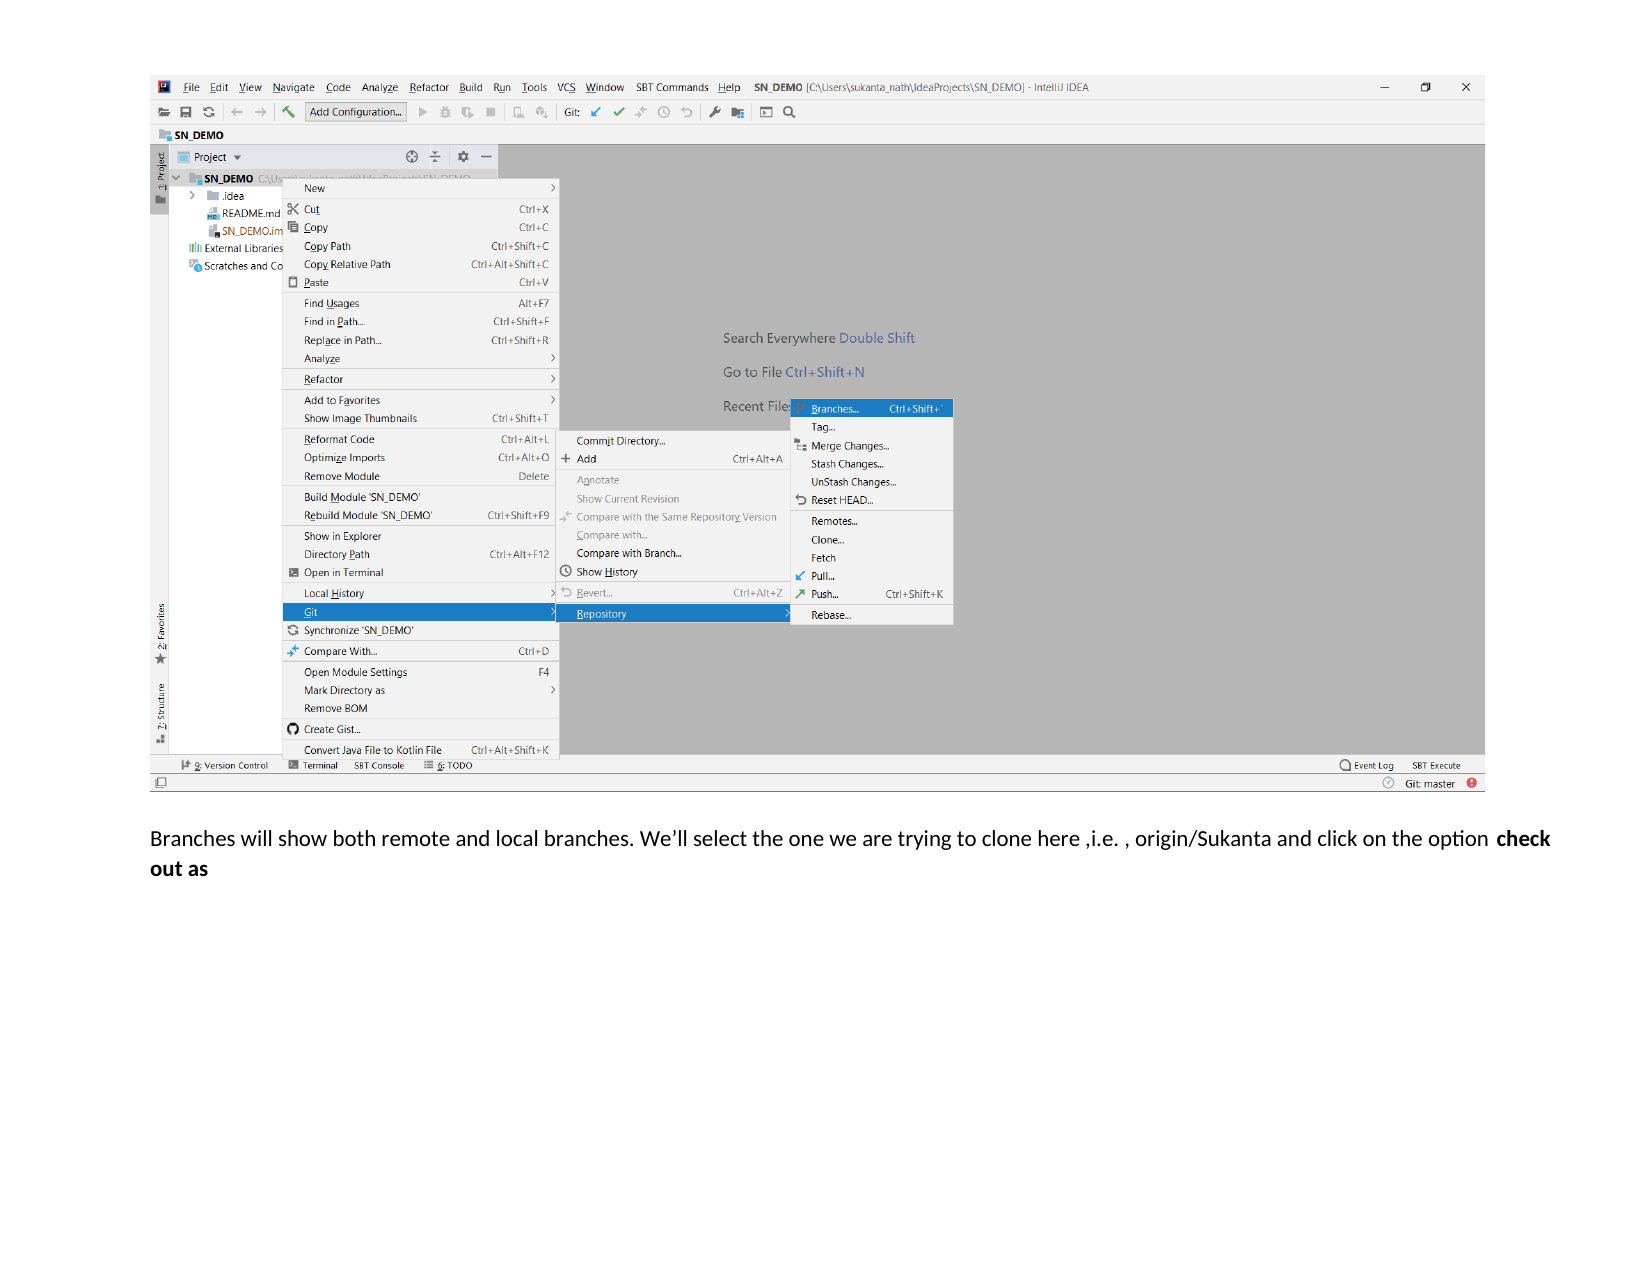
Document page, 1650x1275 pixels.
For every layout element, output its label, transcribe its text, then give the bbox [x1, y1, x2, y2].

list Branches will show both remote and local branches. We’ll select the one we are trying to clone here ,i.e. , origin/Sukanta and click on the option check out as [150, 824, 1575, 882]
picture [150, 75, 1486, 792]
